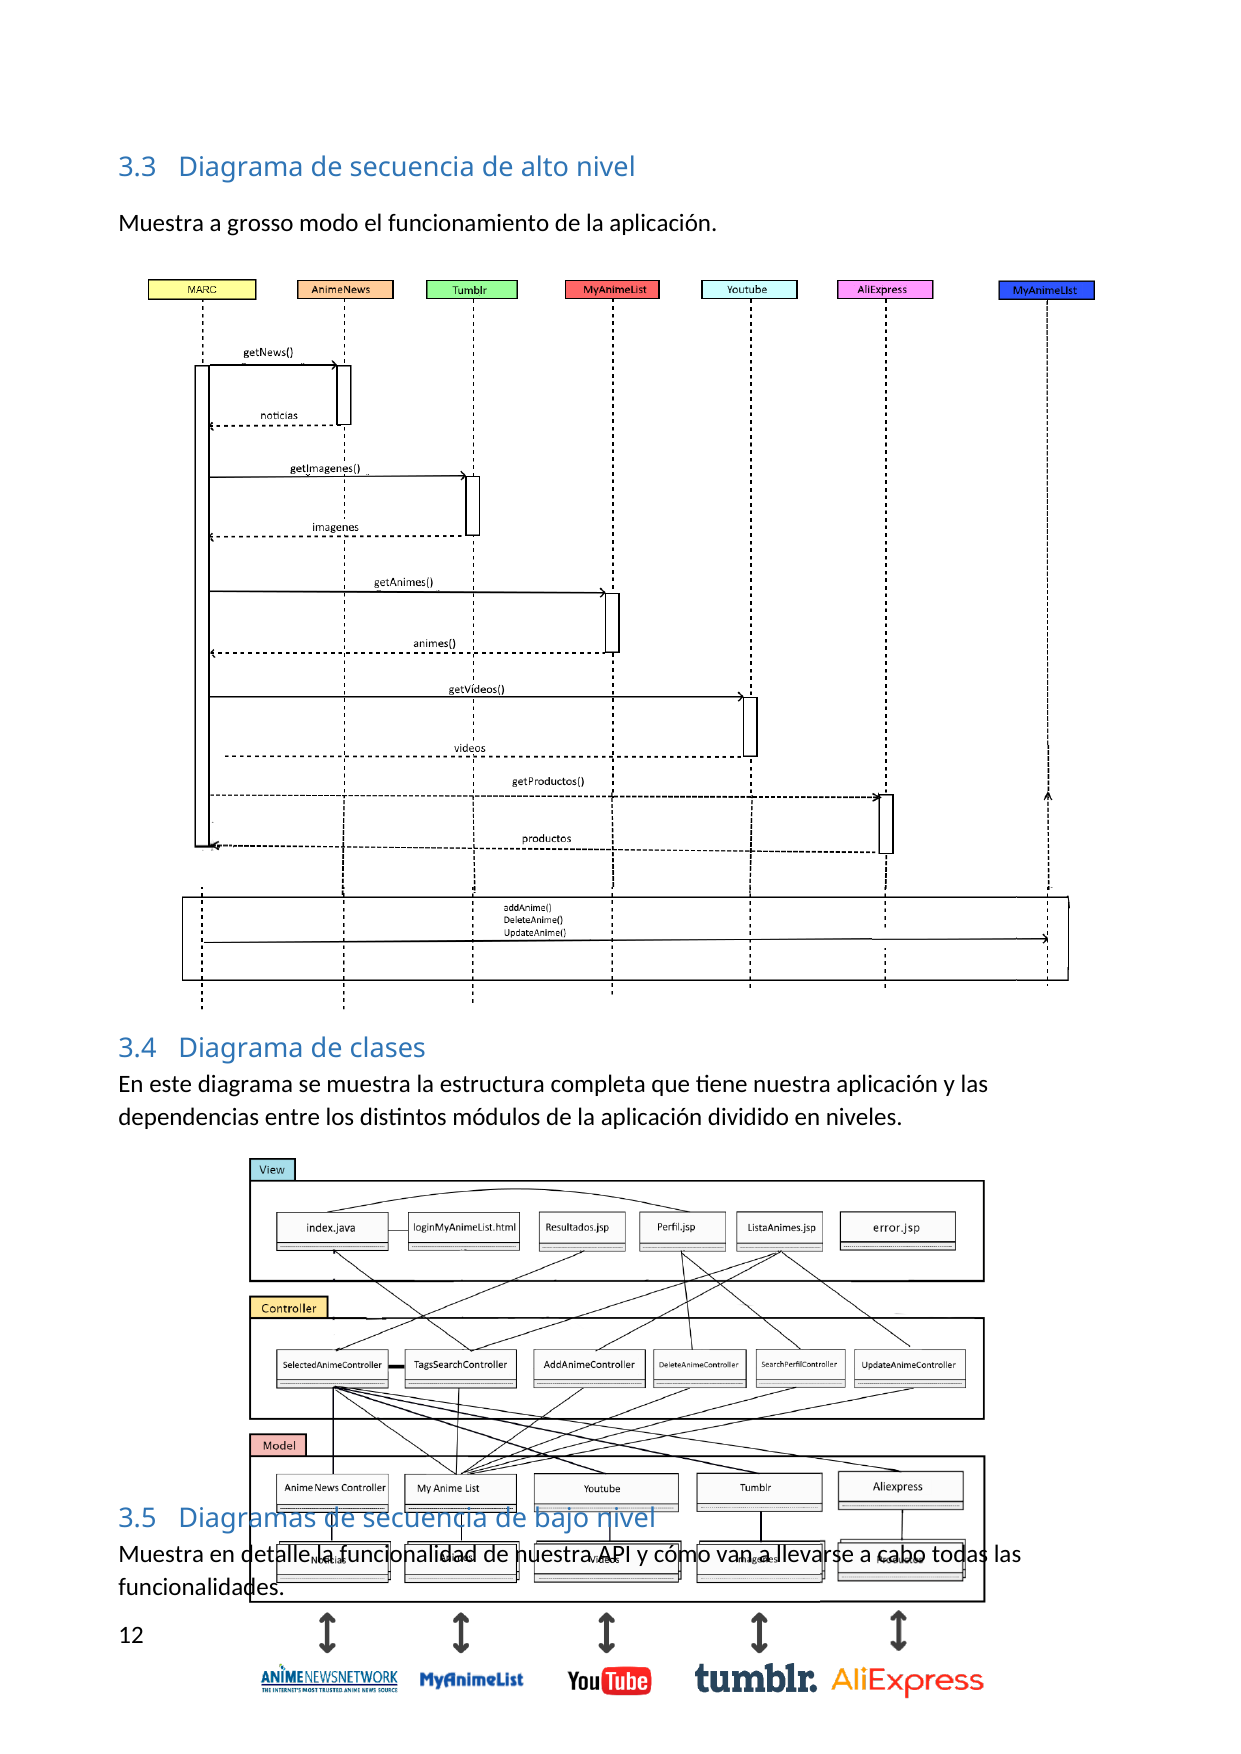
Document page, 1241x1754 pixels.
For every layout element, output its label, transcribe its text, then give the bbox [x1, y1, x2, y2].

picture [245, 1152, 995, 1498]
picture [245, 1601, 995, 1709]
subtitle Diagrama de secuencia de alto nivel [118, 148, 1122, 184]
picture [118, 256, 1121, 1010]
text Muestra a grosso modo el funcionamiento de la aplicación. [118, 207, 1122, 237]
text En este diagrama se muestra la estructura completa que tiene nuestra aplicación y las dependencias entre los distintos módulos de la aplicación dividido en niveles. [118, 1068, 1122, 1132]
subtitle Diagramas de secuencia de bajo nivel [118, 1498, 1122, 1535]
text Muestra en detalle la funcionalidad de nuestra API y cómo van a llevarse a cabo todas las funcionalidades. [118, 1538, 1122, 1601]
subtitle Diagrama de clases [118, 1029, 1122, 1066]
